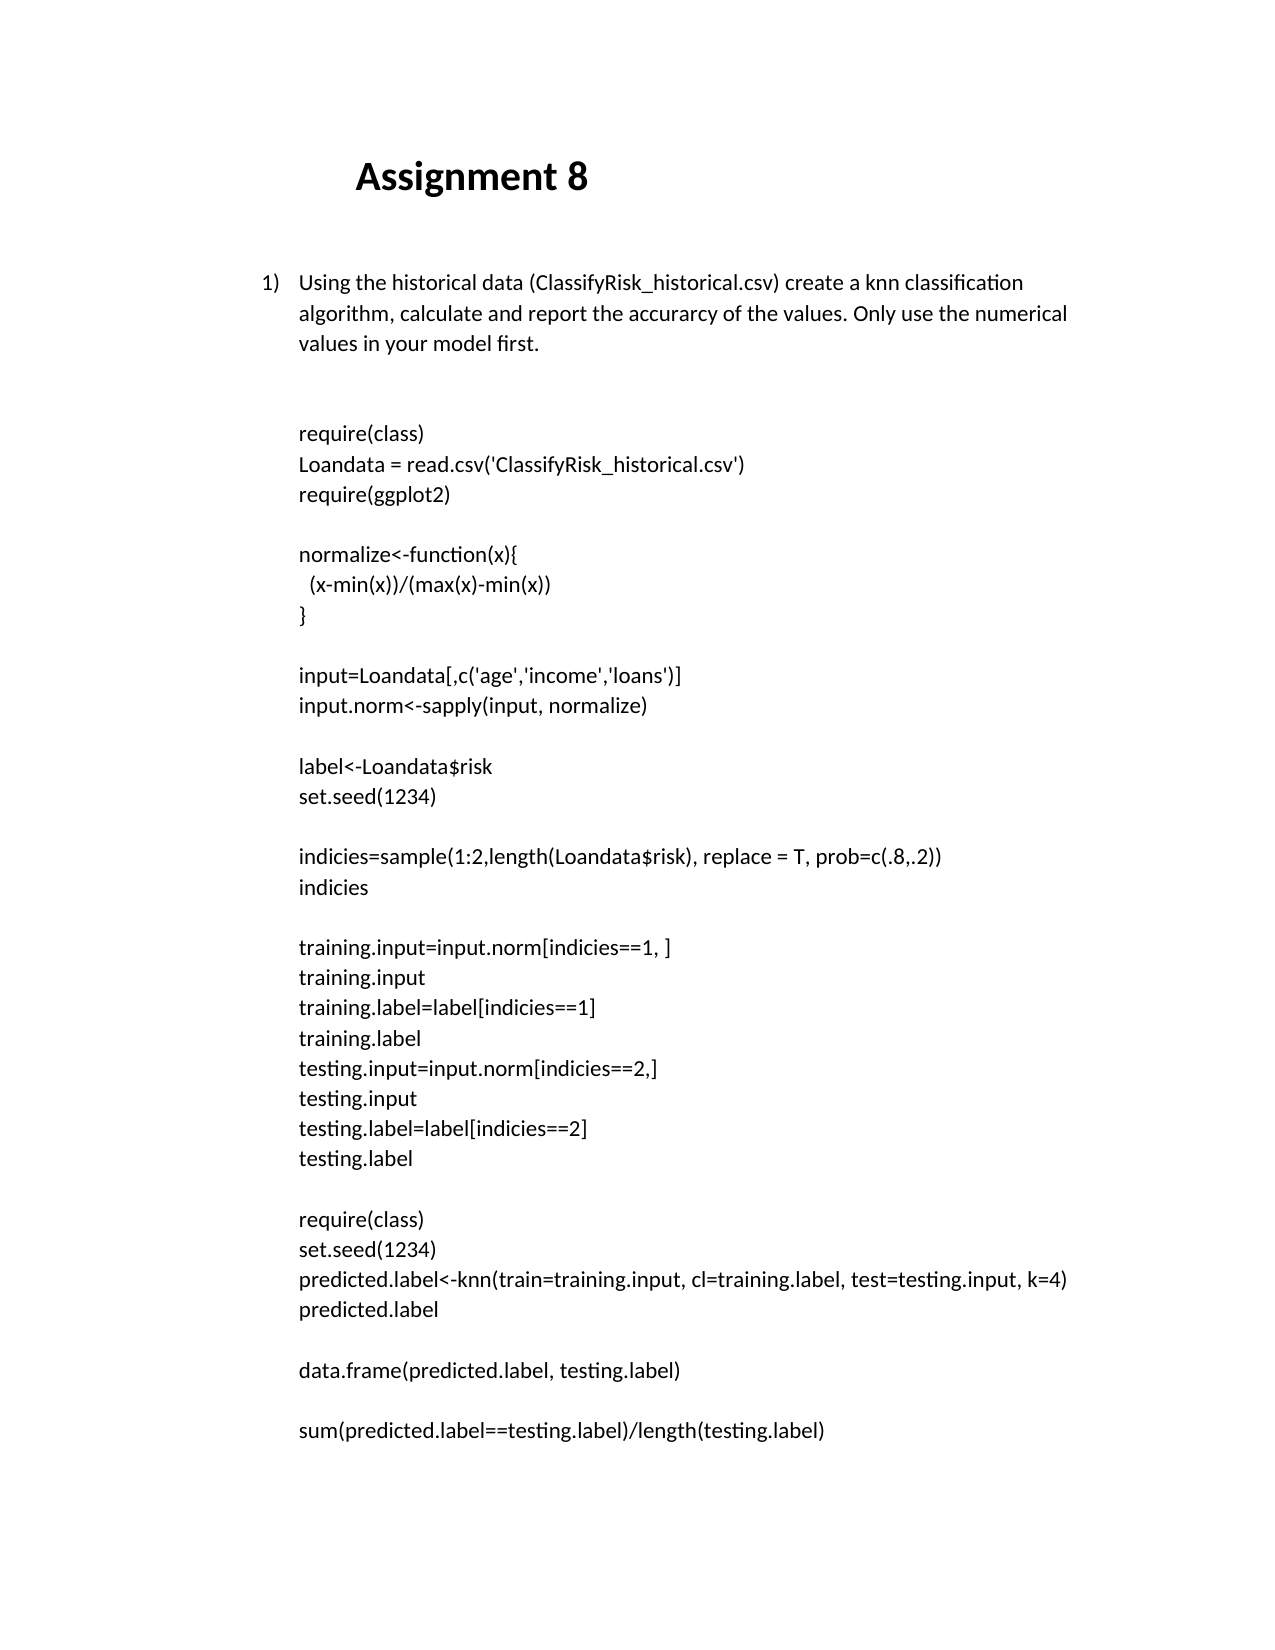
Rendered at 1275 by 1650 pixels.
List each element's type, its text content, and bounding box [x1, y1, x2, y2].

list require(class) [299, 1205, 1125, 1233]
list data.frame(predicted.label, testing.label) [299, 1356, 1125, 1384]
list Assignment 8 [345, 150, 1125, 201]
list normalize<-function(x){ [299, 540, 1125, 568]
list sum(predicted.label==testing.label)/length(testing.label) [299, 1416, 1125, 1444]
list Using the historical data (ClassifyRisk_historical.csv) create a knn classification algorithm, calculate and report the accurarcy of the values. Only use the numerical values in your model first. [261, 268, 1125, 357]
list (x-min(x))/(max(x)-min(x)) [299, 571, 1125, 598]
list Loandata = read.csv('ClassifyRisk_historical.csv') [299, 450, 1125, 478]
list require(ggplot2) [299, 480, 1125, 508]
list input.norm<-sapply(input, normalize) [299, 691, 1125, 719]
list input=Loandata[,c('age','income','loans')] [299, 661, 1125, 689]
list testing.input [299, 1084, 1125, 1112]
list training.input=input.norm[indicies==1, ] [299, 933, 1125, 961]
list training.label [299, 1024, 1125, 1052]
list set.seed(1234) [299, 782, 1125, 810]
list } [299, 601, 1125, 629]
list indicies=sample(1:2,length(Loandata$risk), replace = T, prob=c(.8,.2)) [299, 842, 1125, 870]
list predicted.label [299, 1296, 1125, 1323]
list training.input [299, 963, 1125, 991]
list testing.input=input.norm[indicies==2,] [299, 1054, 1125, 1082]
list label<-Loandata$risk [299, 752, 1125, 780]
list require(class) [299, 419, 1125, 447]
list indicies [299, 873, 1125, 901]
list testing.label=label[indicies==2] [299, 1114, 1125, 1142]
list training.label=label[indicies==1] [299, 993, 1125, 1021]
list testing.label [299, 1144, 1125, 1172]
list set.seed(1234) [299, 1235, 1125, 1263]
list predicted.label<-knn(train=training.input, cl=training.label, test=testing.input, k=4) [299, 1265, 1125, 1293]
